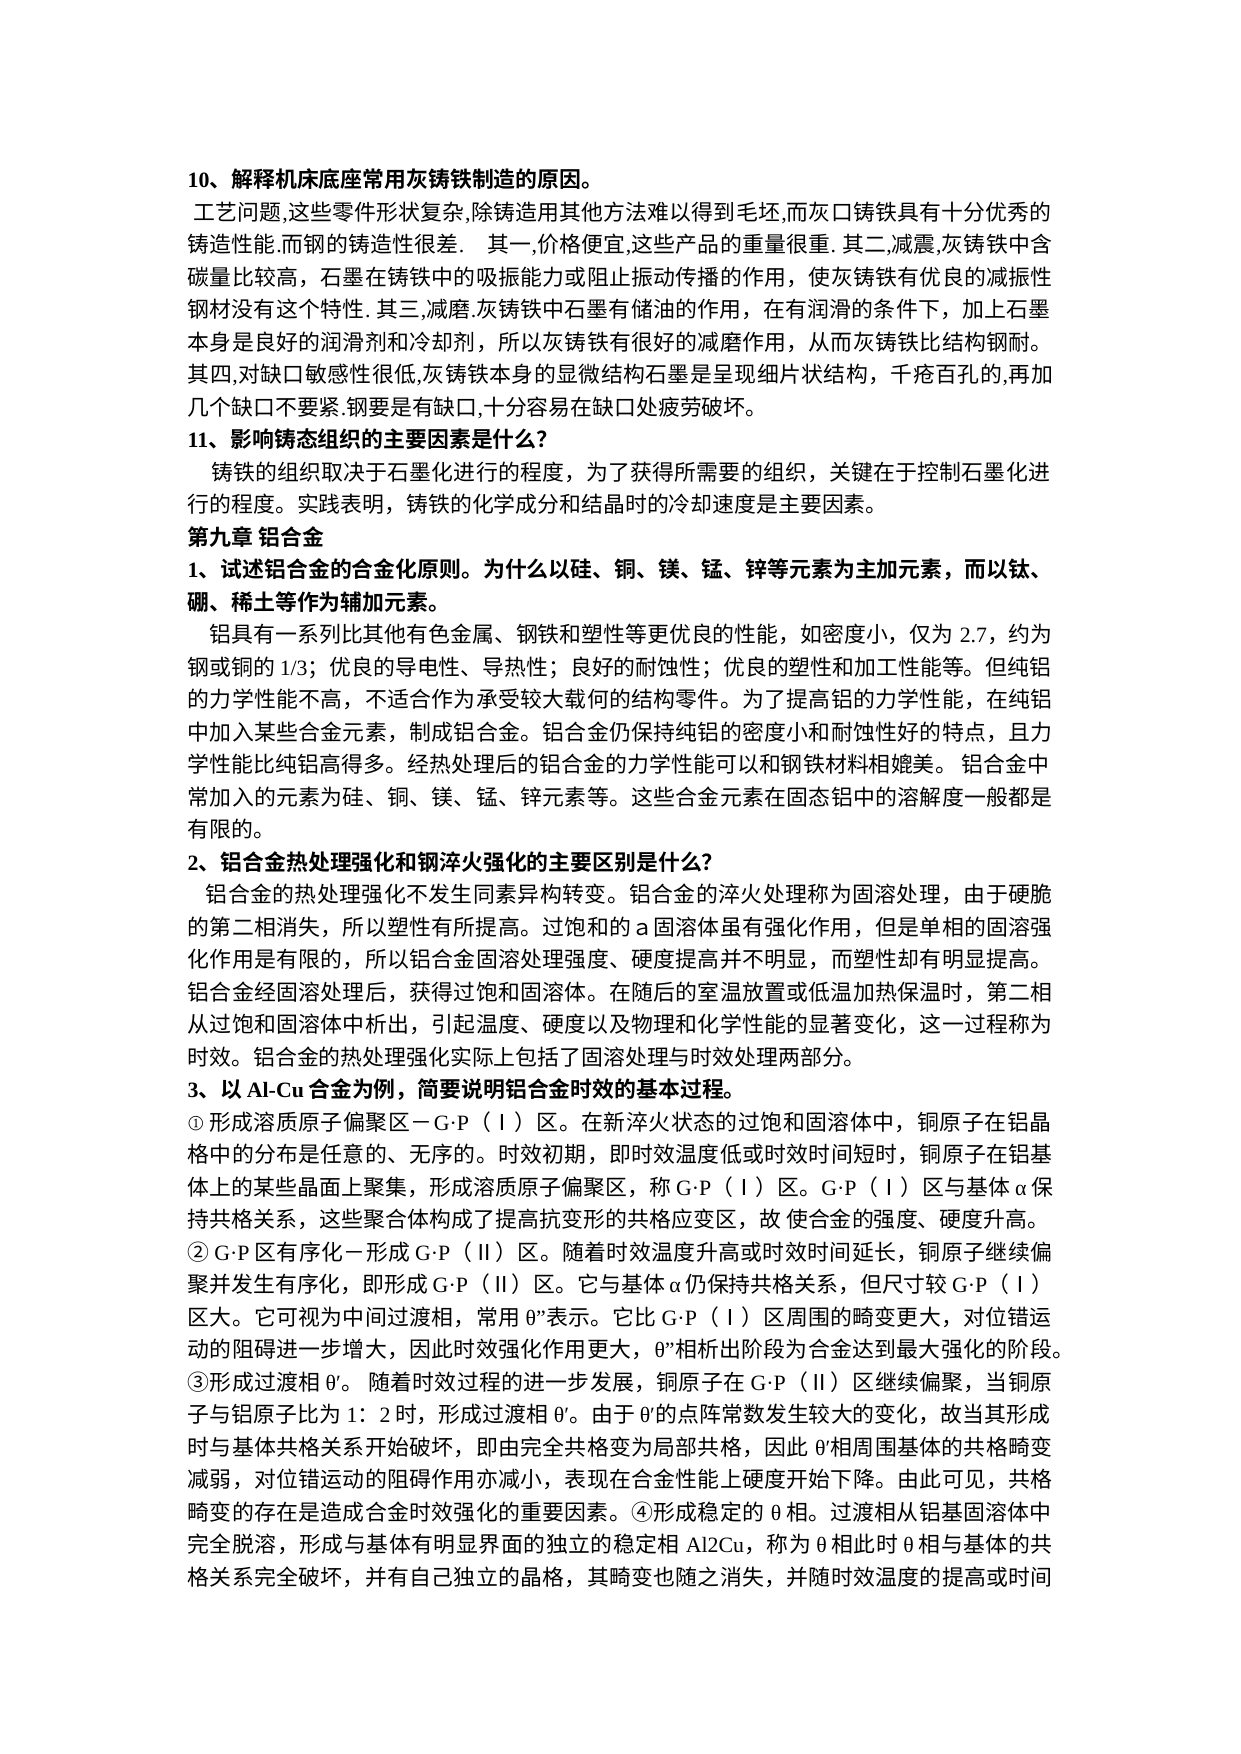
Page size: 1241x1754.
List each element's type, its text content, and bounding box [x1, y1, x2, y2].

text 2、铝合金热处理强化和钢淬火强化的主要区别是什么？ [187, 844, 1053, 877]
text 铸铁的组织取决于石墨化进行的程度，为了获得所需要的组织，关键在于控制石墨化进行的程度。实践表明，铸铁的化学成分和结晶时的冷却速度是主要因素。 [187, 454, 1053, 519]
text 第九章 铝合金 [187, 519, 1053, 552]
text 3、以Al-Cu合金为例，简要说明铝合金时效的基本过程。 [187, 1072, 1053, 1104]
text 10、解释机床底座常用灰铸铁制造的原因。 [187, 162, 1053, 194]
text 铝合金的热处理强化不发生同素异构转变。铝合金的淬火处理称为固溶处理，由于硬脆的第二相消失，所以塑性有所提高。过饱和的ａ固溶体虽有强化作用，但是单相的固溶强化作用是有限的，所以铝合金固溶处理强度、硬度提高并不明显，而塑性却有明显提高。铝合金经固溶处理后，获得过饱和固溶体。在随后的室温放置或低温加热保温时，第二相从过饱和固溶体中析出，引起温度、硬度以及物理和化学性能的显著变化，这一过程称为时效。铝合金的热处理强化实际上包括了固溶处理与时效处理两部分。 [187, 877, 1053, 1072]
text 工艺问题,这些零件形状复杂,除铸造用其他方法难以得到毛坯,而灰口铸铁具有十分优秀的铸造性能.而钢的铸造性很差. 其一,价格便宜,这些产品的重量很重. 其二,减震,灰铸铁中含碳量比较高，石墨在铸铁中的吸振能力或阻止振动传播的作用，使灰铸铁有优良的减振性，钢材没有这个特性. 其三,减磨.灰铸铁中石墨有储油的作用，在有润滑的条件下，加上石墨本身是良好的润滑剂和冷却剂，所以灰铸铁有很好的减磨作用，从而灰铸铁比结构钢耐。其四,对缺口敏感性很低,灰铸铁本身的显微结构石墨是呈现细片状结构，千疮百孔的,再加几个缺口不要紧.钢要是有缺口,十分容易在缺口处疲劳破坏。 [187, 194, 1053, 422]
text 铝具有一系列比其他有色金属、钢铁和塑性等更优良的性能，如密度小，仅为2.7，约为钢或铜的1/3；优良的导电性、导热性；良好的耐蚀性；优良的塑性和加工性能等。但纯铝的力学性能不高，不适合作为承受较大载何的结构零件。为了提高铝的力学性能，在纯铝中加入某些合金元素，制成铝合金。铝合金仍保持纯铝的密度小和耐蚀性好的特点，且力学性能比纯铝高得多。经热处理后的铝合金的力学性能可以和钢铁材料相媲美。 铝合金中常加入的元素为硅、铜、镁、锰、锌元素等。这些合金元素在固态铝中的溶解度一般都是有限的。 [187, 617, 1053, 844]
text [187, 1104, 1053, 1592]
text 1、试述铝合金的合金化原则。为什么以硅、铜、镁、锰、锌等元素为主加元素，而以钛、硼、稀土等作为辅加元素。 [187, 552, 1053, 617]
text 11、影响铸态组织的主要因素是什么？ [187, 422, 1053, 454]
